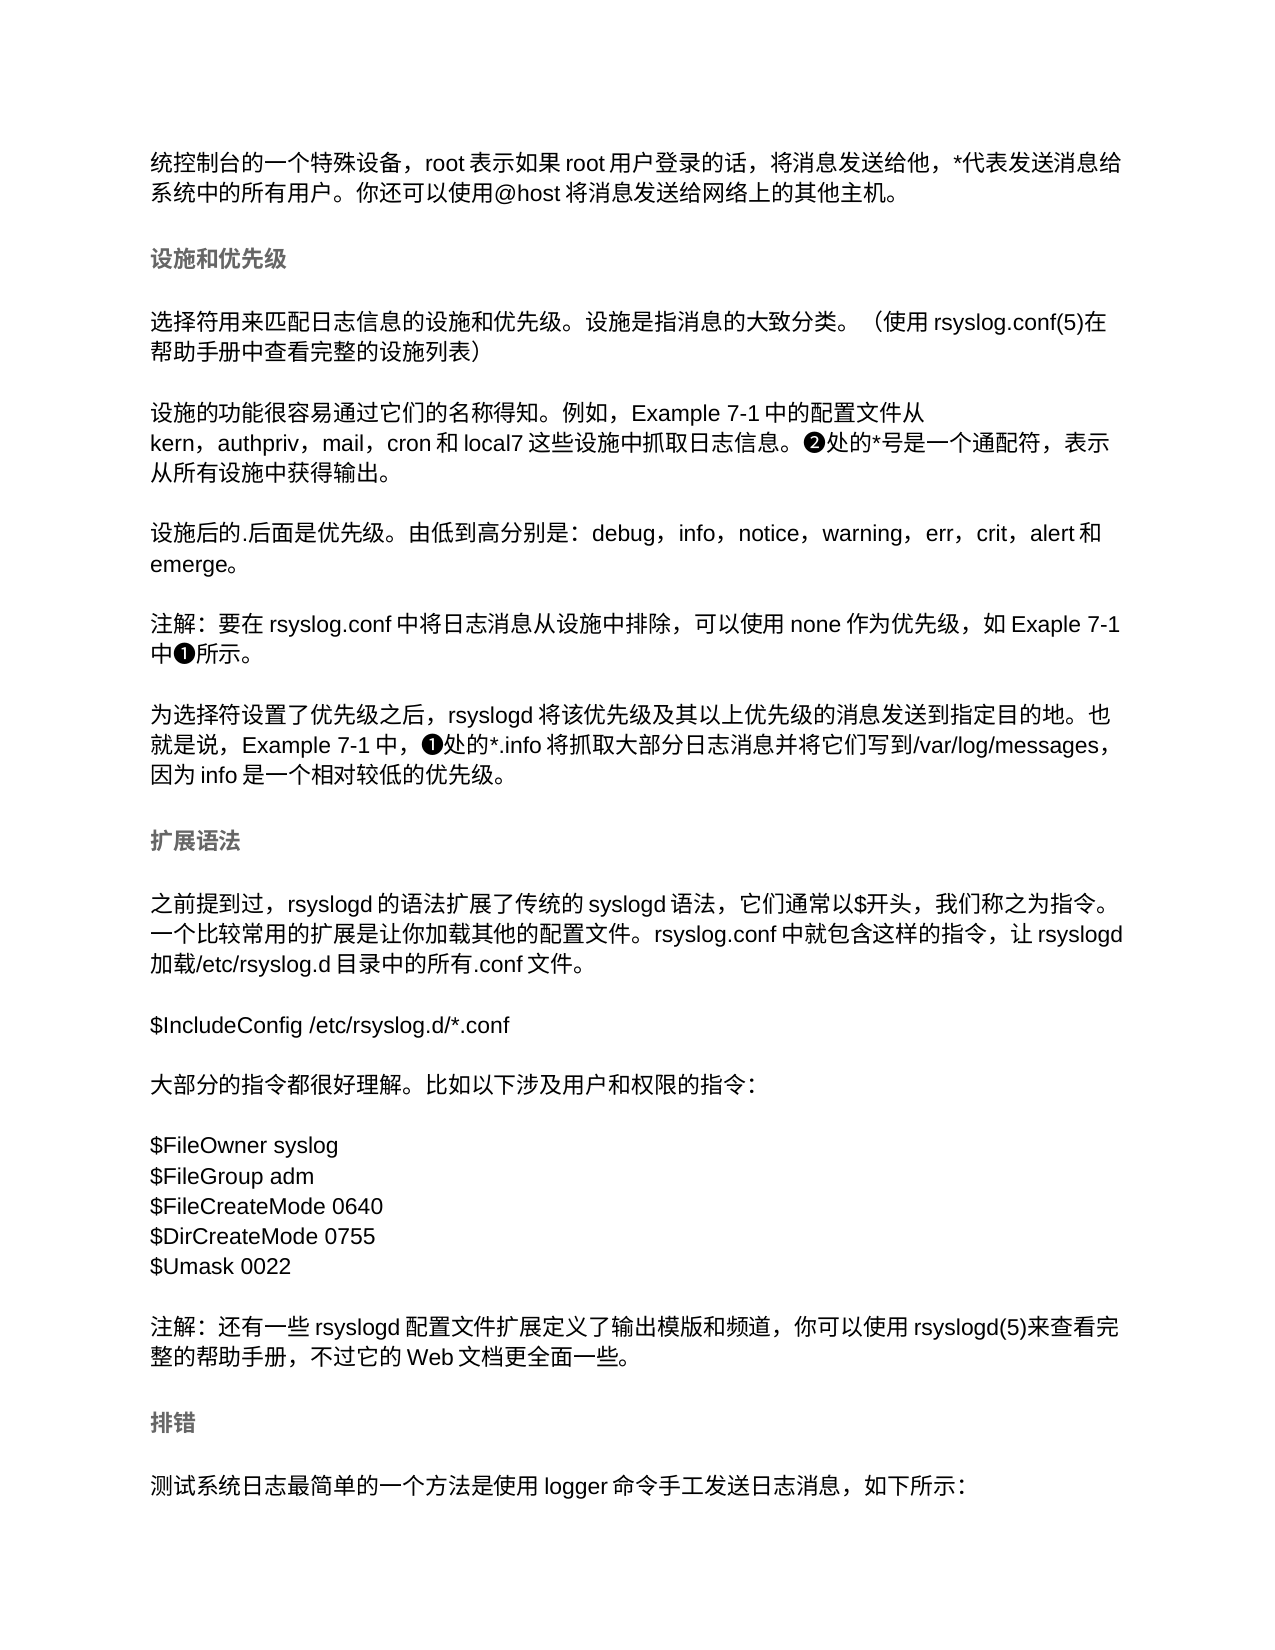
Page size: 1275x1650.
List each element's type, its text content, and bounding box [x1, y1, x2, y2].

text $FileCreateMode 0640 [150, 1193, 1125, 1219]
text 大部分的指令都很好理解。比如以下涉及用户和权限的指令： [150, 1072, 1125, 1098]
subtitle 扩展语法 [150, 822, 1125, 856]
text 之前提到过，rsyslogd的语法扩展了传统的syslogd语法，它们通常以$开头，我们称之为指令。一个比较常用的扩展是让你加载其他的配置文件。rsyslog.conf中就包含这样的指令，让rsyslogd加载/etc/rsyslog.d目录中的所有.conf文件。 [150, 891, 1125, 978]
text $FileOwner syslog [150, 1132, 1125, 1159]
text 为选择符设置了优先级之后，rsyslogd将该优先级及其以上优先级的消息发送到指定目的地。也就是说，Example 7-1中，➊处的*.info将抓取大部分日志消息并将它们写到/var/log/messages，因为info是一个相对较低的优先级。 [150, 702, 1125, 788]
text 设施的功能很容易通过它们的名称得知。例如，Example 7-1中的配置文件从kern，authpriv，mail，cron和local7这些设施中抓取日志信息。➋处的*号是一个通配符，表示从所有设施中获得输出。 [150, 399, 1125, 486]
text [150, 150, 1125, 207]
subtitle 排错 [150, 1404, 1125, 1438]
text $Umask 0022 [150, 1253, 1125, 1280]
text 选择符用来匹配日志信息的设施和优先级。设施是指消息的大致分类。（使用rsyslog.conf(5)在帮助手册中查看完整的设施列表） [150, 309, 1125, 366]
subtitle 设施和优先级 [150, 241, 1125, 274]
text 注解：还有一些rsyslogd配置文件扩展定义了输出模版和频道，你可以使用rsyslogd(5)来查看完整的帮助手册，不过它的Web文档更全面一些。 [150, 1314, 1125, 1370]
text 设施后的.后面是优先级。由低到高分别是：debug，info，notice，warning，err，crit，alert和emerge。 [150, 520, 1125, 577]
text $FileGroup adm [150, 1163, 1125, 1189]
text 测试系统日志最简单的一个方法是使用logger命令手工发送日志消息，如下所示： [150, 1473, 1125, 1499]
text $DirCreateMode 0755 [150, 1223, 1125, 1249]
text $IncludeConfig /etc/rsyslog.d/*.conf [150, 1012, 1125, 1038]
text 注解：要在rsyslog.conf中将日志消息从设施中排除，可以使用none作为优先级，如Exaple 7-1中➊所示。 [150, 611, 1125, 668]
